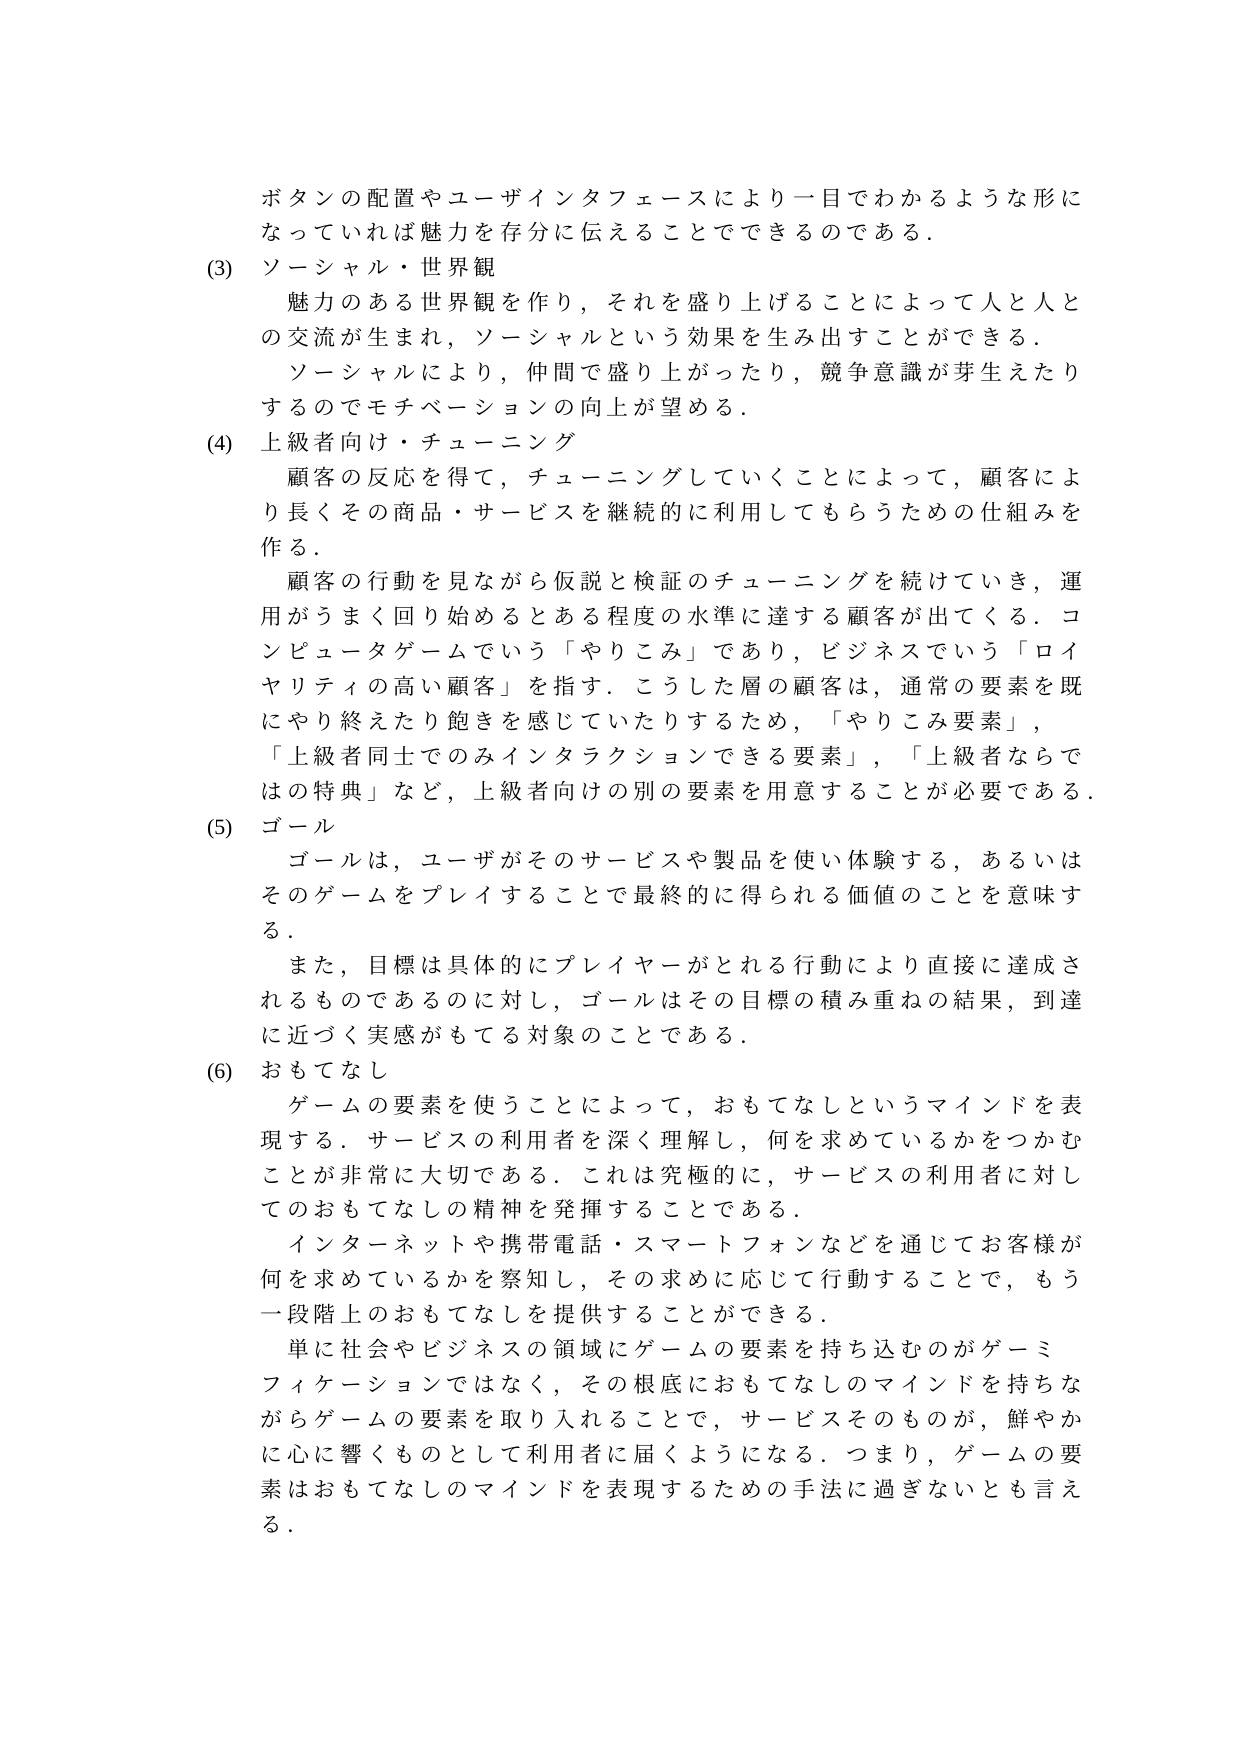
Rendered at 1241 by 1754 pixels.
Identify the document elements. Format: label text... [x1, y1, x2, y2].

list ゲームの要素を使うことによって，おもてなしというマインドを表現する．サービスの利用者を深く理解し，何を求めているかをつかむことが非常に大切である．これは究極的に，サービスの利用者に対してのおもてなしの精神を発揮することである． [241, 1086, 1087, 1226]
list ゴールは，ユーザがそのサービスや製品を使い体験する，あるいはそのゲームをプレイすることで最終的に得られる価値のことを意味する． [241, 842, 1087, 947]
list ソーシャル・世界観 [197, 249, 1087, 284]
list 顧客の反応を得て，チューニングしていくことによって，顧客により長くその商品・サービスを継続的に利用してもらうための仕組みを作る． [241, 458, 1087, 563]
list 魅力のある世界観を作り，それを盛り上げることによって人と人との交流が生まれ，ソーシャルという効果を生み出すことができる． [241, 284, 1087, 353]
list ゴール [197, 807, 1087, 842]
list インターネットや携帯電話・スマートフォンなどを通じてお客様が何を求めているかを察知し，その求めに応じて行動することで，もう一段階上のおもてなしを提供することができる． [241, 1226, 1087, 1331]
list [241, 179, 1087, 249]
list 顧客の行動を見ながら仮説と検証のチューニングを続けていき，運用がうまく回り始めるとある程度の水準に達する顧客が出てくる．コンピュータゲームでいう「やりこみ」であり，ビジネスでいう「ロイヤリティの高い顧客」を指す．こうした層の顧客は，通常の要素を既にやり終えたり飽きを感じていたりするため，「やりこみ要素」，「上級者同士でのみインタラクションできる要素」，「上級者ならではの特典」など，上級者向けの別の要素を用意することが必要である． [241, 563, 1087, 807]
list 上級者向け・チューニング [197, 423, 1087, 458]
list また，目標は具体的にプレイヤーがとれる行動により直接に達成されるものであるのに対し，ゴールはその目標の積み重ねの結果，到達に近づく実感がもてる対象のことである． [241, 947, 1087, 1051]
list おもてなし [197, 1051, 1087, 1086]
list 単に社会やビジネスの領域にゲームの要素を持ち込むのがゲーミフィケーションではなく，その根底におもてなしのマインドを持ちながらゲームの要素を取り入れることで，サービスそのものが，鮮やかに心に響くものとして利用者に届くようになる．つまり，ゲームの要素はおもてなしのマインドを表現するための手法に過ぎないとも言える． [241, 1331, 1087, 1540]
list ソーシャルにより，仲間で盛り上がったり，競争意識が芽生えたりするのでモチベーションの向上が望める． [241, 353, 1087, 423]
